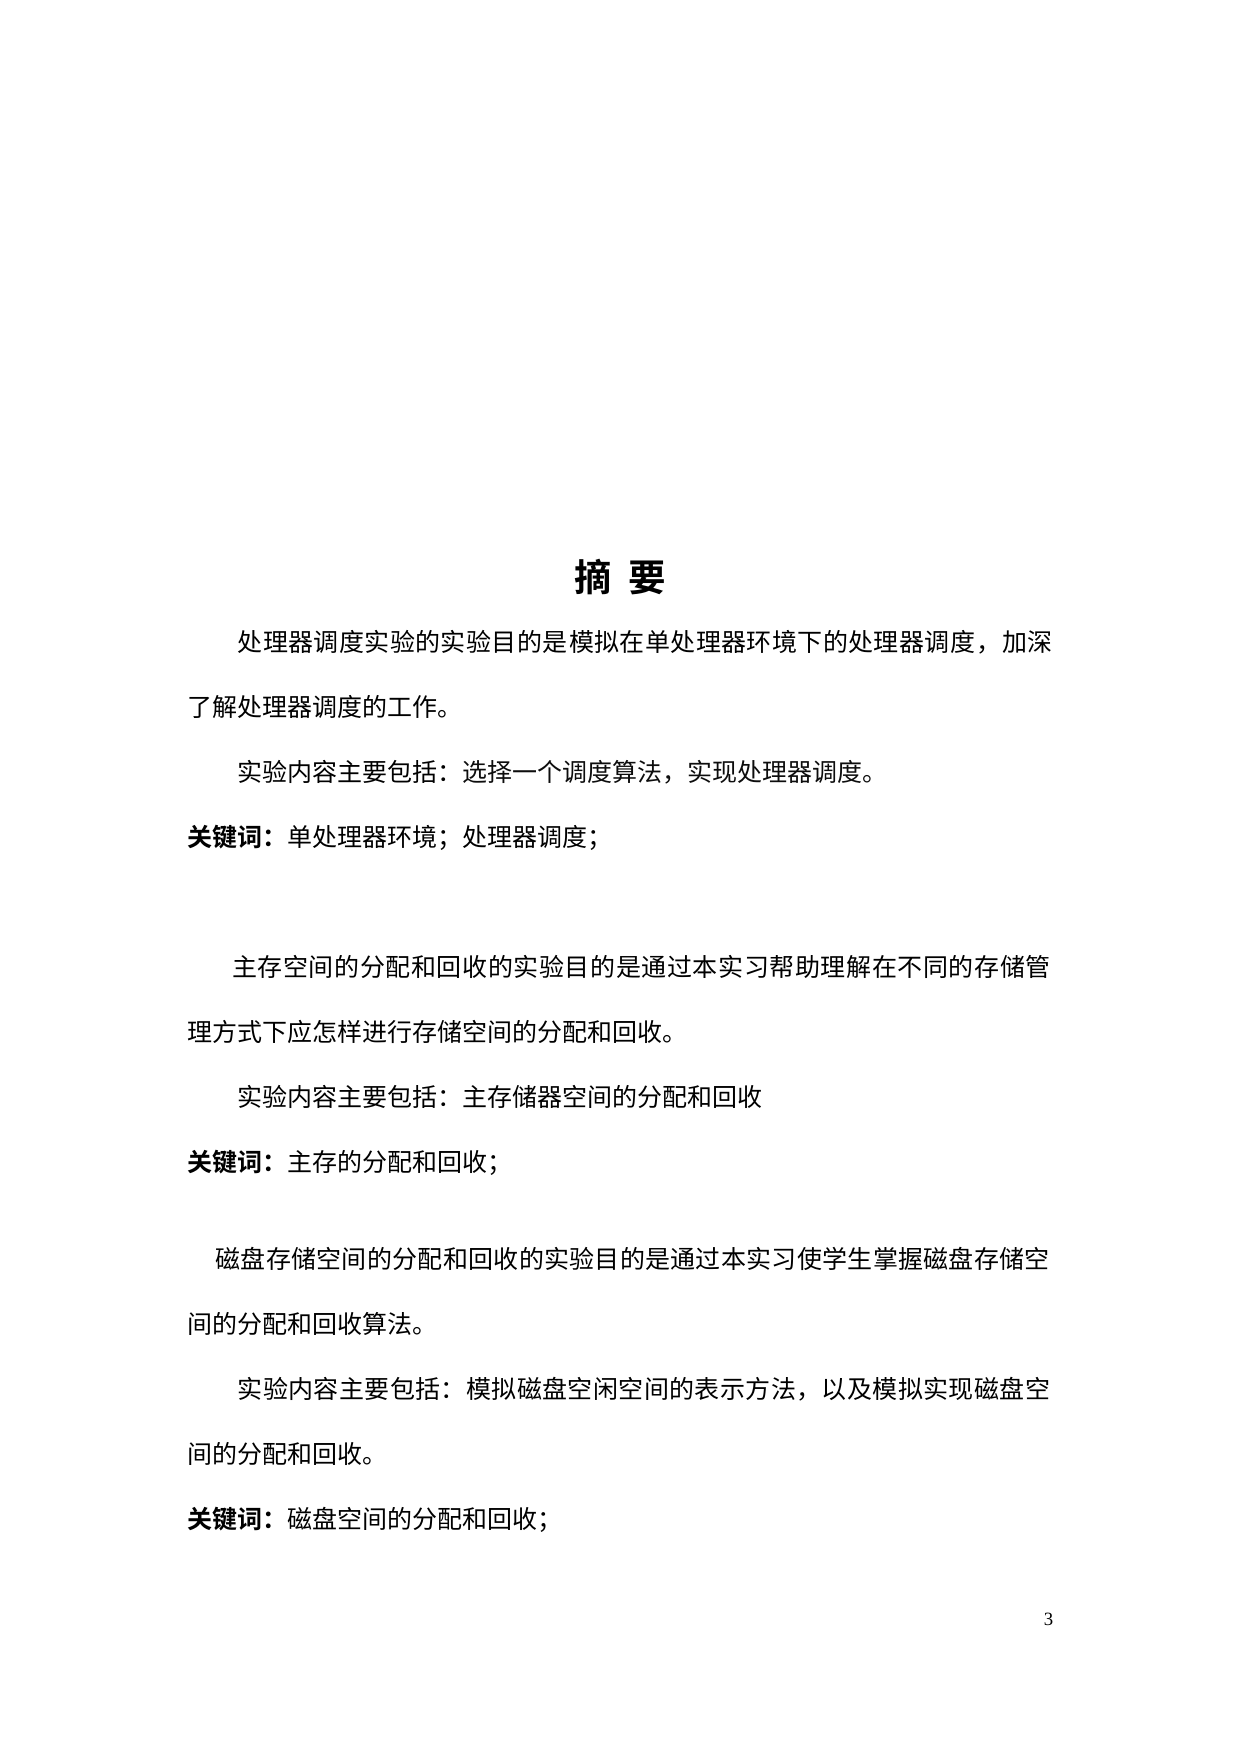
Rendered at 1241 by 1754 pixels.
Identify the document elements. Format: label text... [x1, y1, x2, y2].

text 关键词：主存的分配和回收； [187, 1128, 1053, 1193]
text 关键词：磁盘空间的分配和回收； [187, 1485, 1053, 1550]
text 主存空间的分配和回收的实验目的是通过本实习帮助理解在不同的存储管理方式下应怎样进行存储空间的分配和回收。 [187, 933, 1053, 1063]
text 实验内容主要包括：选择一个调度算法，实现处理器调度。 [187, 738, 1053, 803]
text 磁盘存储空间的分配和回收的实验目的是通过本实习使学生掌握磁盘存储空间的分配和回收算法。 [187, 1225, 1053, 1355]
text 实验内容主要包括：主存储器空间的分配和回收 [187, 1063, 1053, 1128]
text 处理器调度实验的实验目的是模拟在单处理器环境下的处理器调度，加深了解处理器调度的工作。 [187, 608, 1053, 738]
text 关键词：单处理器环境；处理器调度； [187, 803, 1053, 868]
text 实验内容主要包括：模拟磁盘空闲空间的表示方法，以及模拟实现磁盘空间的分配和回收。 [187, 1355, 1053, 1485]
text 摘 要 [187, 543, 1053, 608]
